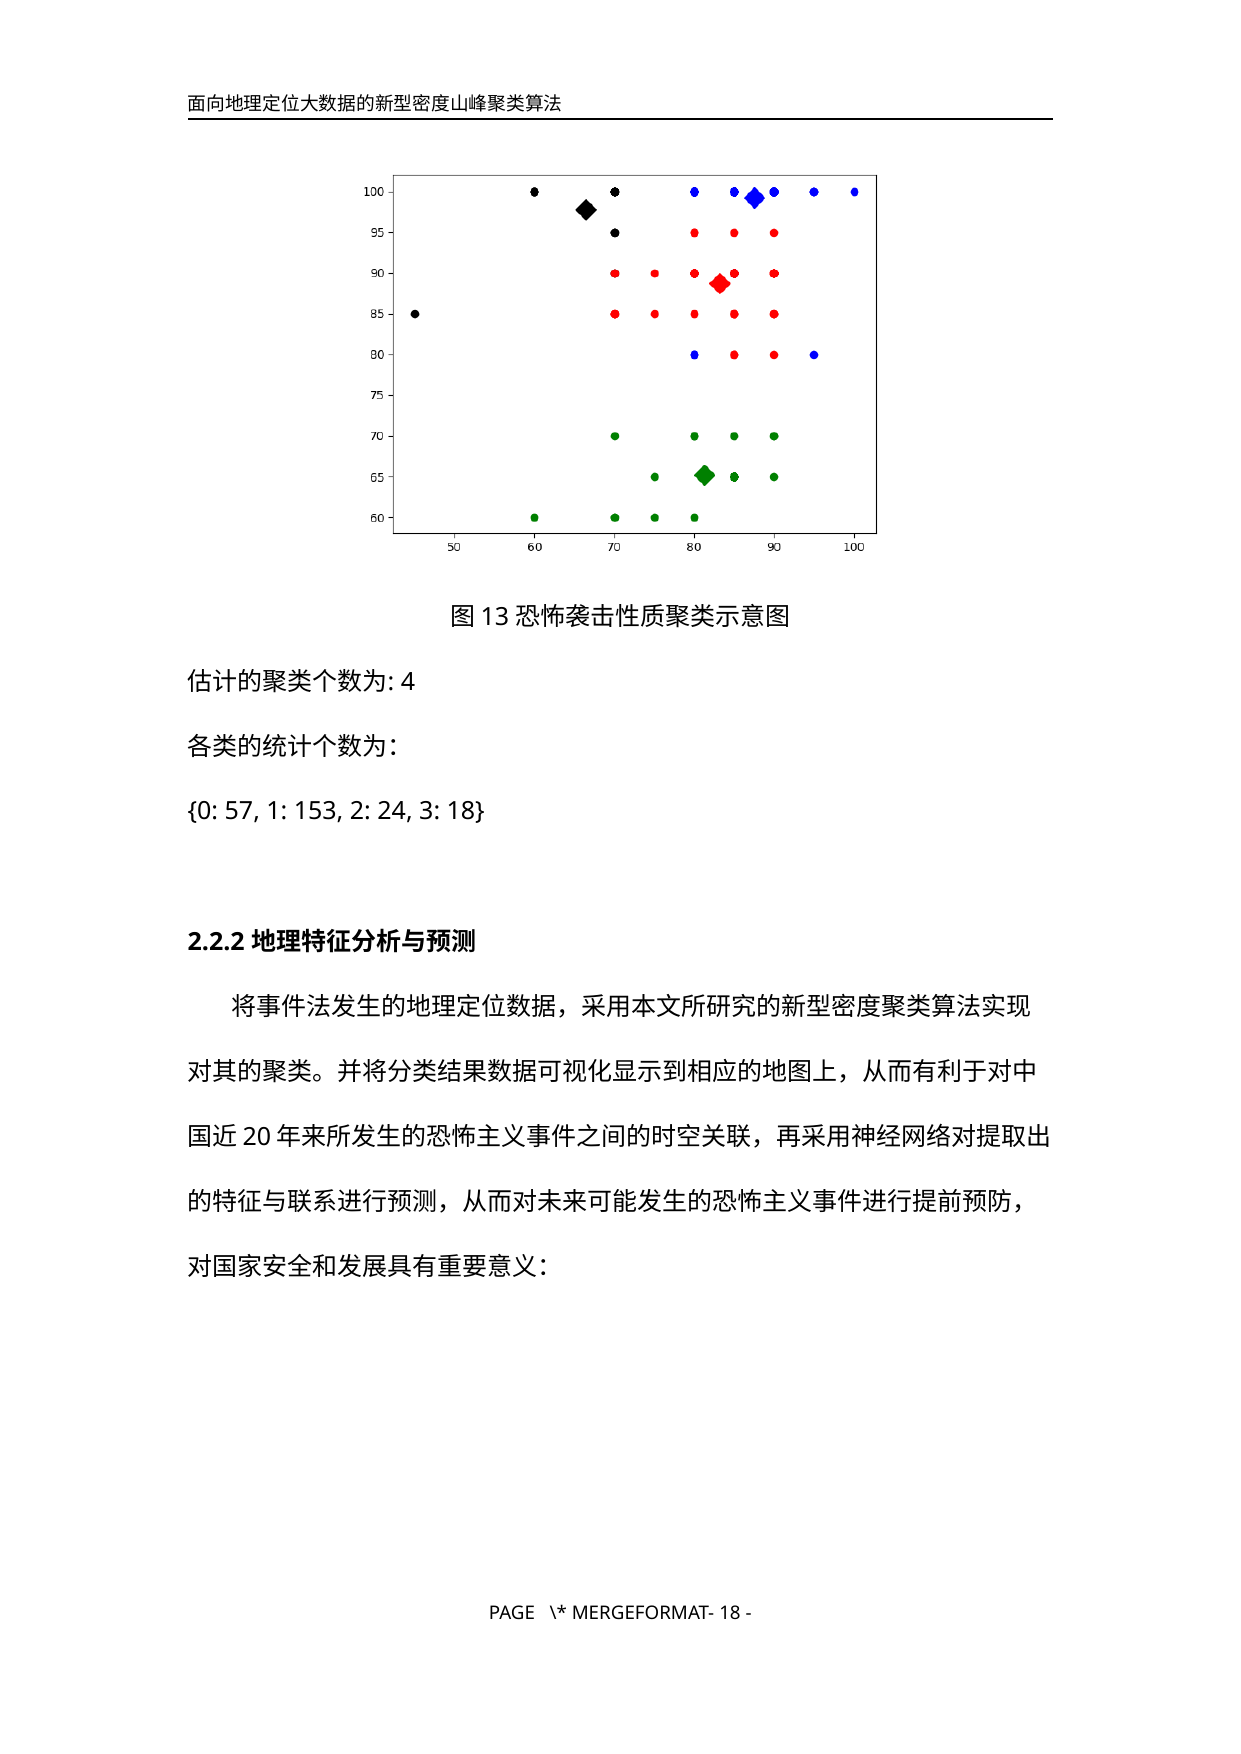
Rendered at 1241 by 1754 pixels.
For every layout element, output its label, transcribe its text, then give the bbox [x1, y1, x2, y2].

picture [349, 159, 891, 566]
text 各类的统计个数为： [187, 712, 1053, 777]
text 2.2.2 地理特征分析与预测 [187, 907, 1053, 972]
text 估计的聚类个数为: 4 [187, 647, 1053, 712]
text 图 13 恐怖袭击性质聚类示意图 [187, 582, 1053, 647]
text 将事件法发生的地理定位数据，采用本文所研究的新型密度聚类算法实现对其的聚类。并将分类结果数据可视化显示到相应的地图上，从而有利于对中国近20年来所发生的恐怖主义事件之间的时空关联，再采用神经网络对提取出的特征与联系进行预测，从而对未来可能发生的恐怖主义事件进行提前预防，对国家安全和发展具有重要意义： [187, 972, 1053, 1297]
text {0: 57, 1: 153, 2: 24, 3: 18} [187, 777, 1053, 842]
